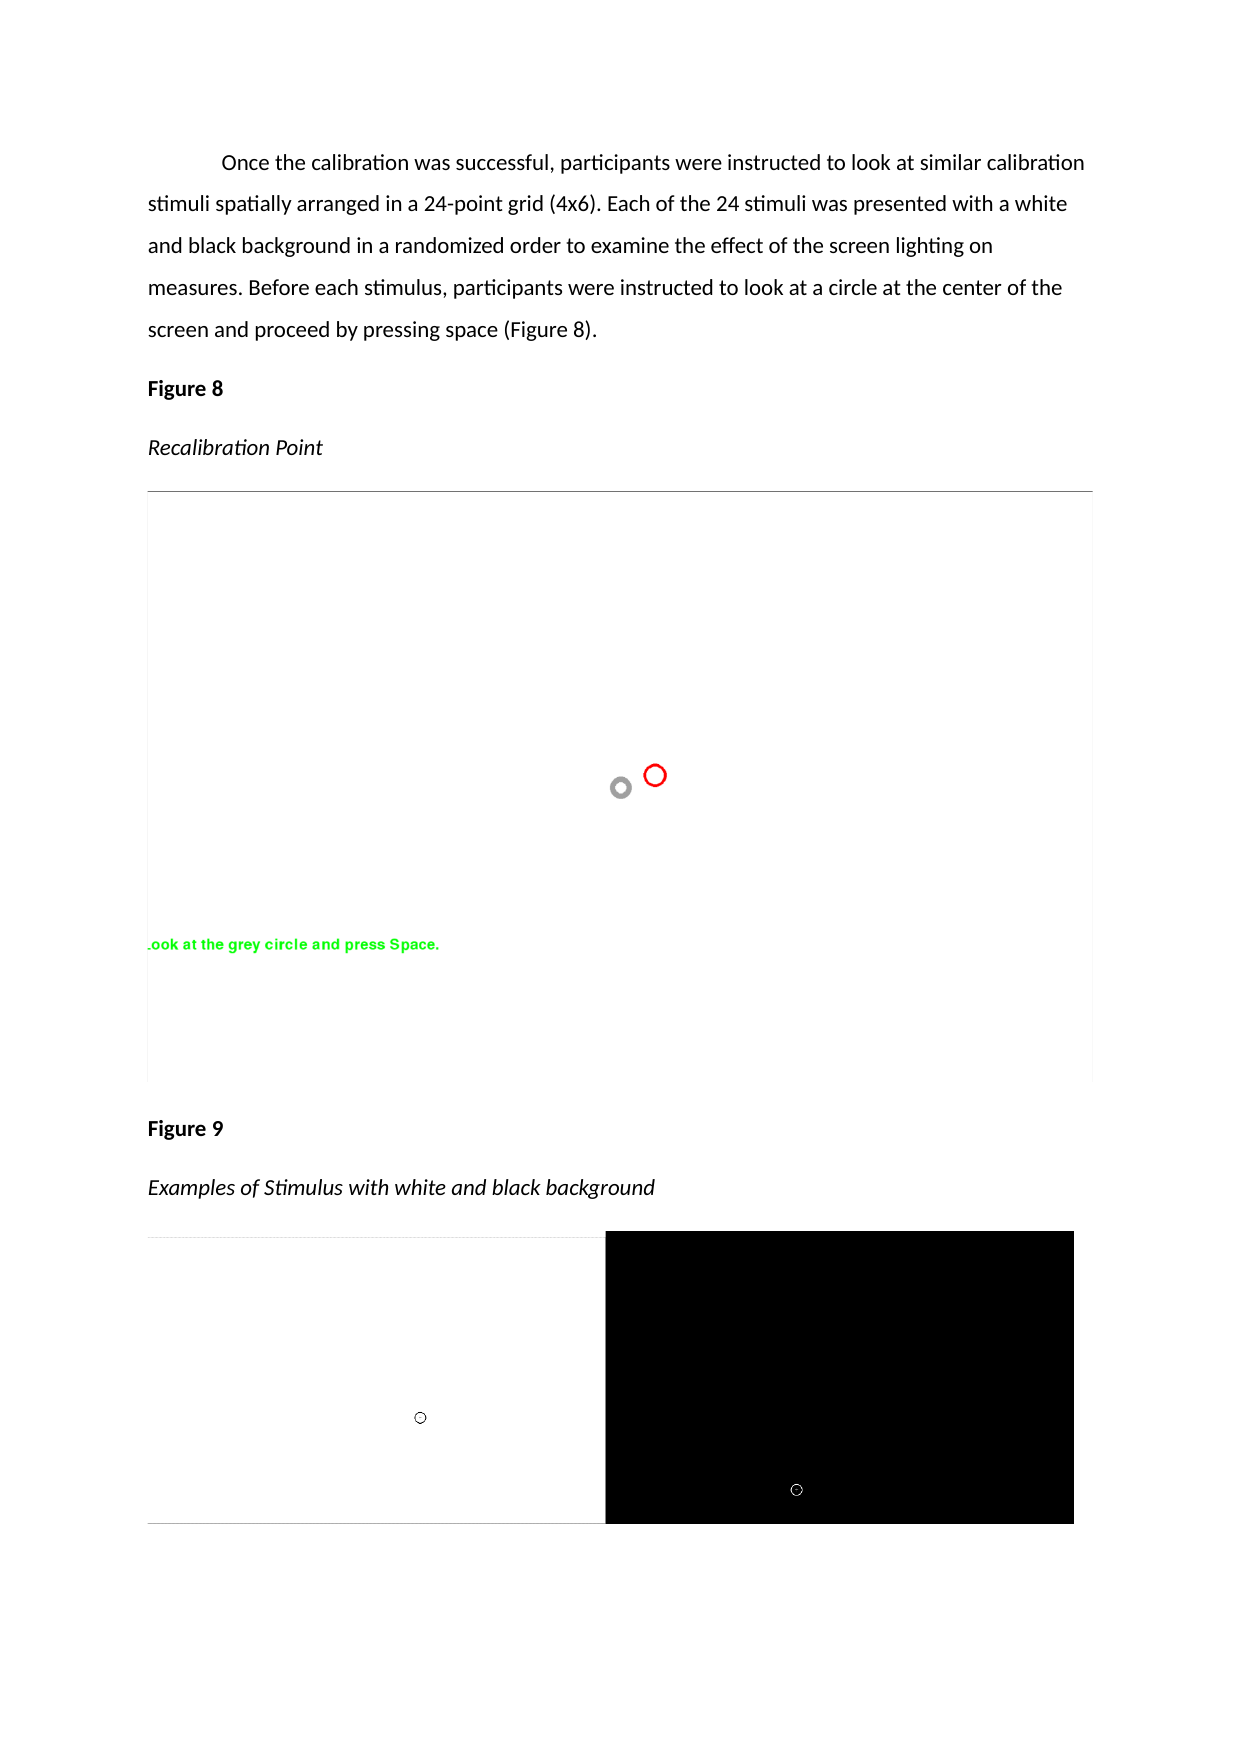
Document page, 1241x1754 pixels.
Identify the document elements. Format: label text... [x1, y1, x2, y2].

text Recalibration Point [148, 433, 1093, 461]
text Figure 9 [148, 1114, 1093, 1142]
picture [147, 1231, 1074, 1524]
text Examples of Stimulus with white and black background [148, 1173, 1093, 1201]
text Figure 8 [148, 374, 1093, 402]
text Once the calibration was successful, participants were instructed to look at similar calibration stimuli spatially arranged in a 24-point grid (4x6). Each of the 24 stimuli was presented with a white and black background in a randomized order to examine the effect of the screen lighting on measures. Before each stimulus, participants were instructed to look at a circle at the center of the screen and proceed by pressing space (Figure 8). [148, 148, 1093, 343]
picture [147, 491, 1093, 1082]
